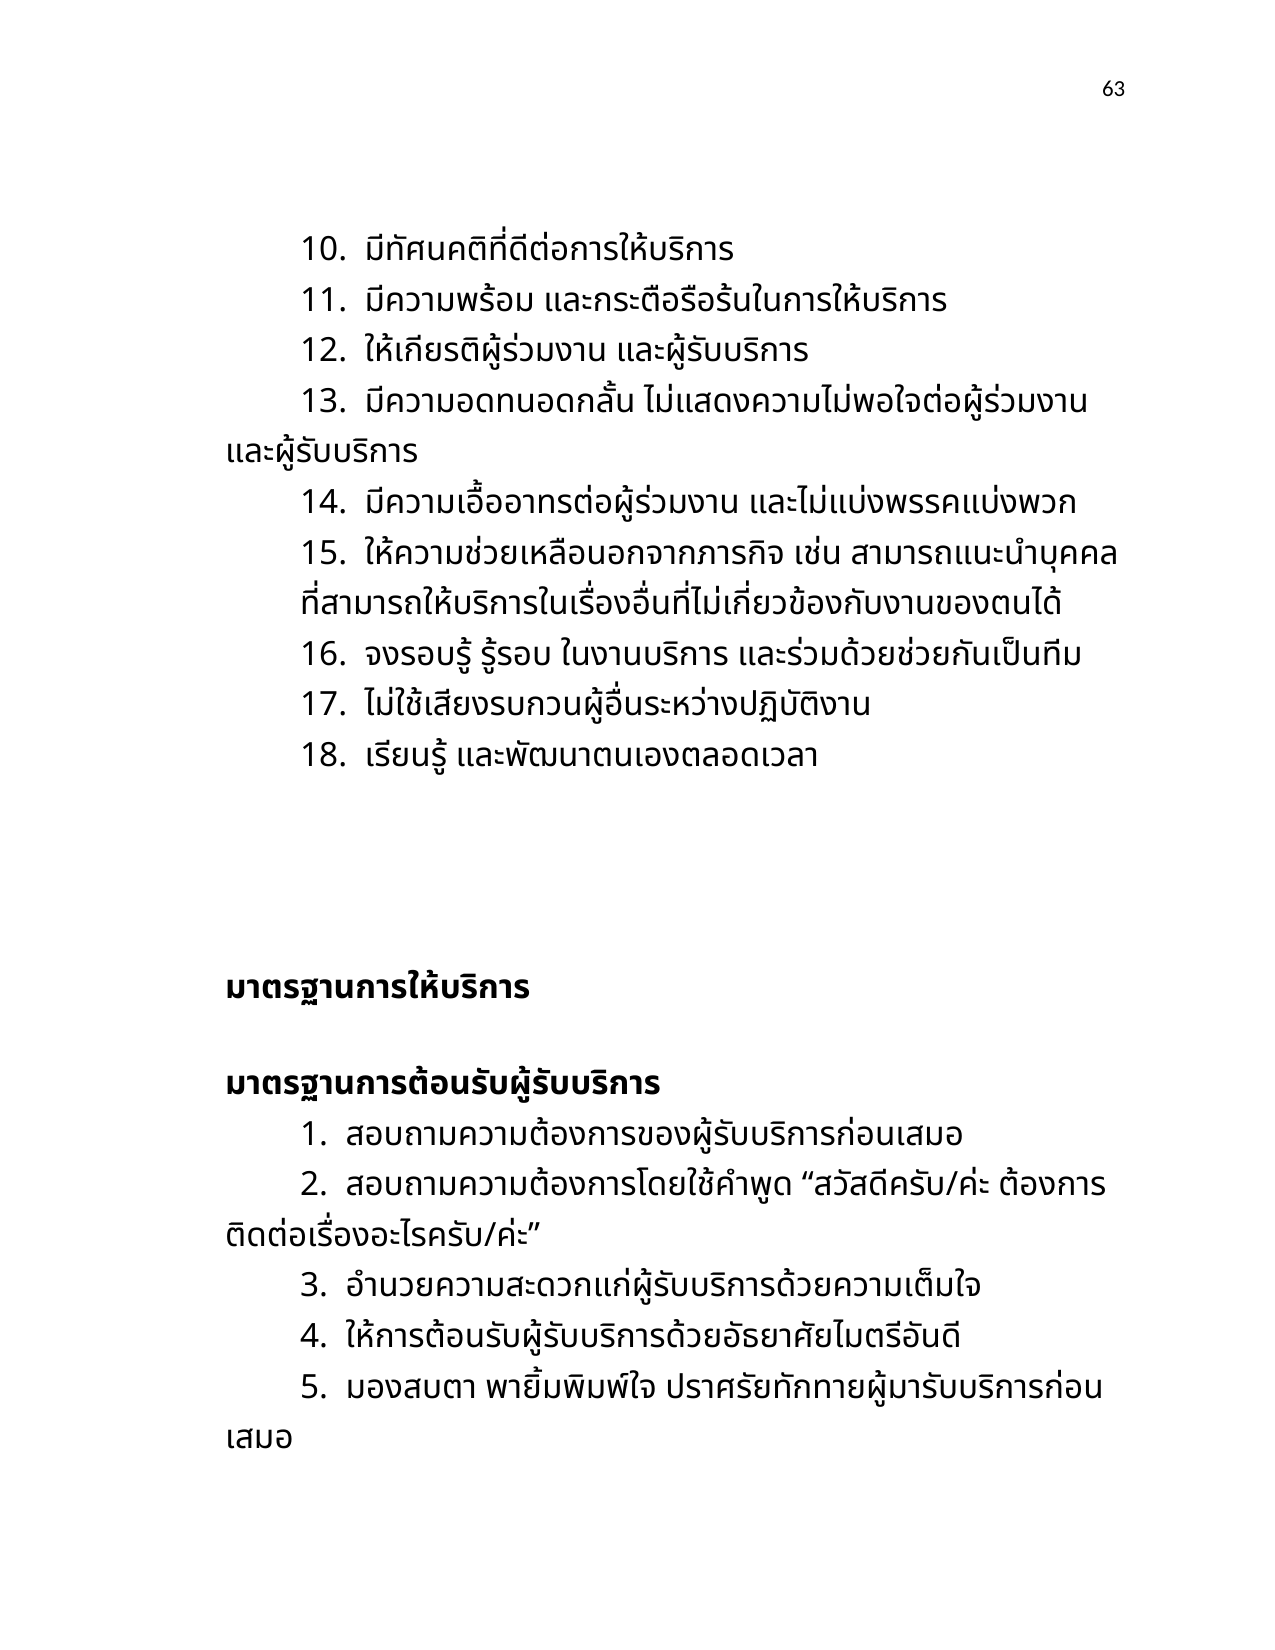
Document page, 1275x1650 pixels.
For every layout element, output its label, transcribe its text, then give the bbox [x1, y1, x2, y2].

text 17. ไม่ใช้เสียงรบกวนผู้อื่นระหว่างปฏิบัติงาน [225, 680, 1125, 731]
text มาตรฐานการต้อนรับผู้รับบริการ [225, 1059, 1125, 1109]
text มาตรฐานการให้บริการ [225, 963, 1125, 1013]
text 10. มีทัศนคติที่ดีต่อการให้บริการ [225, 225, 1125, 276]
text 5. มองสบตา พายิ้มพิมพ์ใจ ปราศรัยทักทายผู้มารับบริการก่อนเสมอ [225, 1362, 1125, 1463]
text 3. อำนวยความสะดวกแก่ผู้รับบริการด้วยความเต็มใจ [225, 1261, 1125, 1312]
text 18. เรียนรู้ และพัฒนาตนเองตลอดเวลา [225, 731, 1125, 781]
text 2. สอบถามความต้องการโดยใช้คำพูด “สวัสดีครับ/ค่ะ ต้องการติดต่อเรื่องอะไรครับ/ค่ะ” [225, 1160, 1125, 1261]
text 15. ให้ความช่วยเหลือนอกจากภารกิจ เช่น สามารถแนะนำบุคคลที่สามารถให้บริการในเรื่องอื่นที่ไม่เกี่ยวข้องกับงานของตนได้ [300, 528, 1125, 629]
text 16. จงรอบรู้ รู้รอบ ในงานบริการ และร่วมด้วยช่วยกันเป็นทีม [225, 629, 1125, 680]
text 1. สอบถามความต้องการของผู้รับบริการก่อนเสมอ [225, 1109, 1125, 1160]
text 13. มีความอดทนอดกลั้น ไม่แสดงความไม่พอใจต่อผู้ร่วมงาน และผู้รับบริการ [225, 377, 1125, 478]
text 12. ให้เกียรติผู้ร่วมงาน และผู้รับบริการ [225, 326, 1125, 377]
text 4. ให้การต้อนรับผู้รับบริการด้วยอัธยาศัยไมตรีอันดี [225, 1312, 1125, 1362]
text 11. มีความพร้อม และกระตือรือร้นในการให้บริการ [225, 276, 1125, 326]
text 14. มีความเอื้ออาทรต่อผู้ร่วมงาน และไม่แบ่งพรรคแบ่งพวก [225, 478, 1125, 528]
